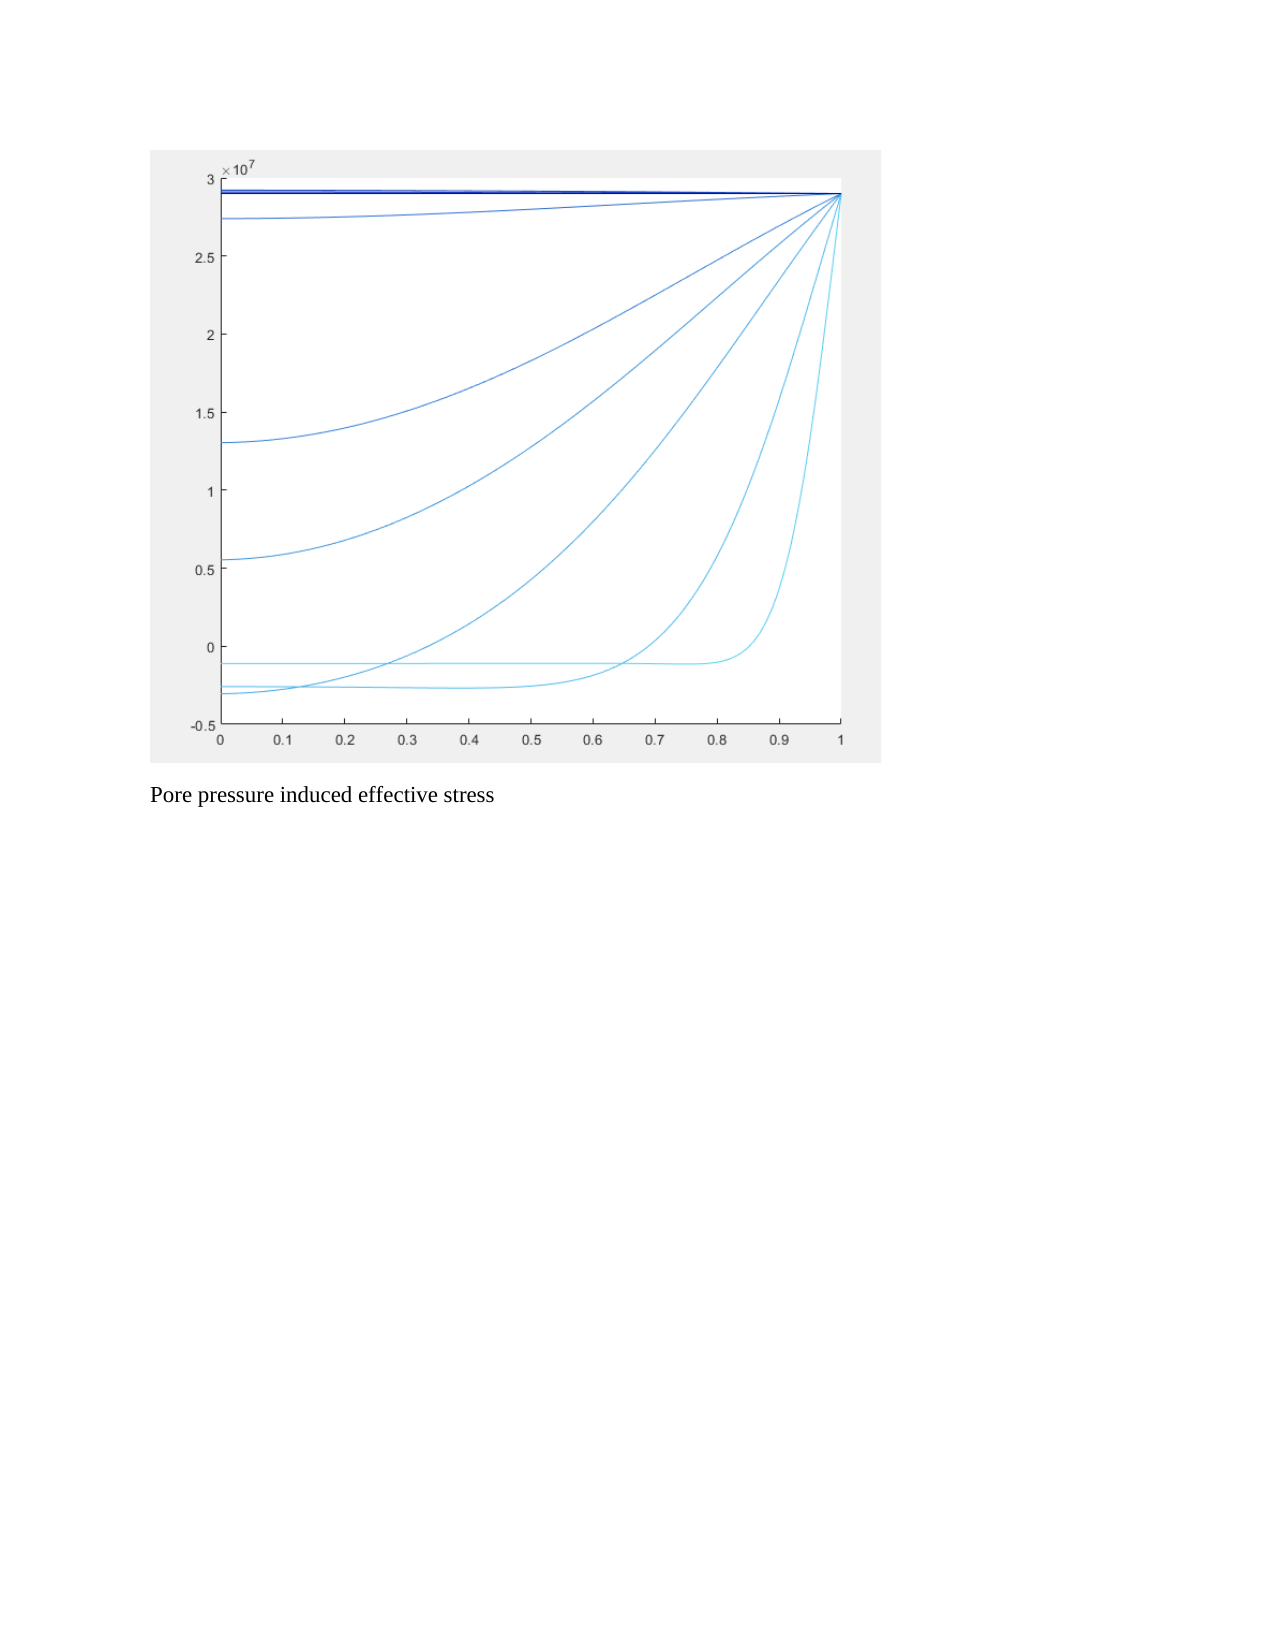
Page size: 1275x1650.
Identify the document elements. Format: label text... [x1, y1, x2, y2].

picture [150, 150, 882, 763]
text Pore pressure induced effective stress [150, 781, 1125, 808]
